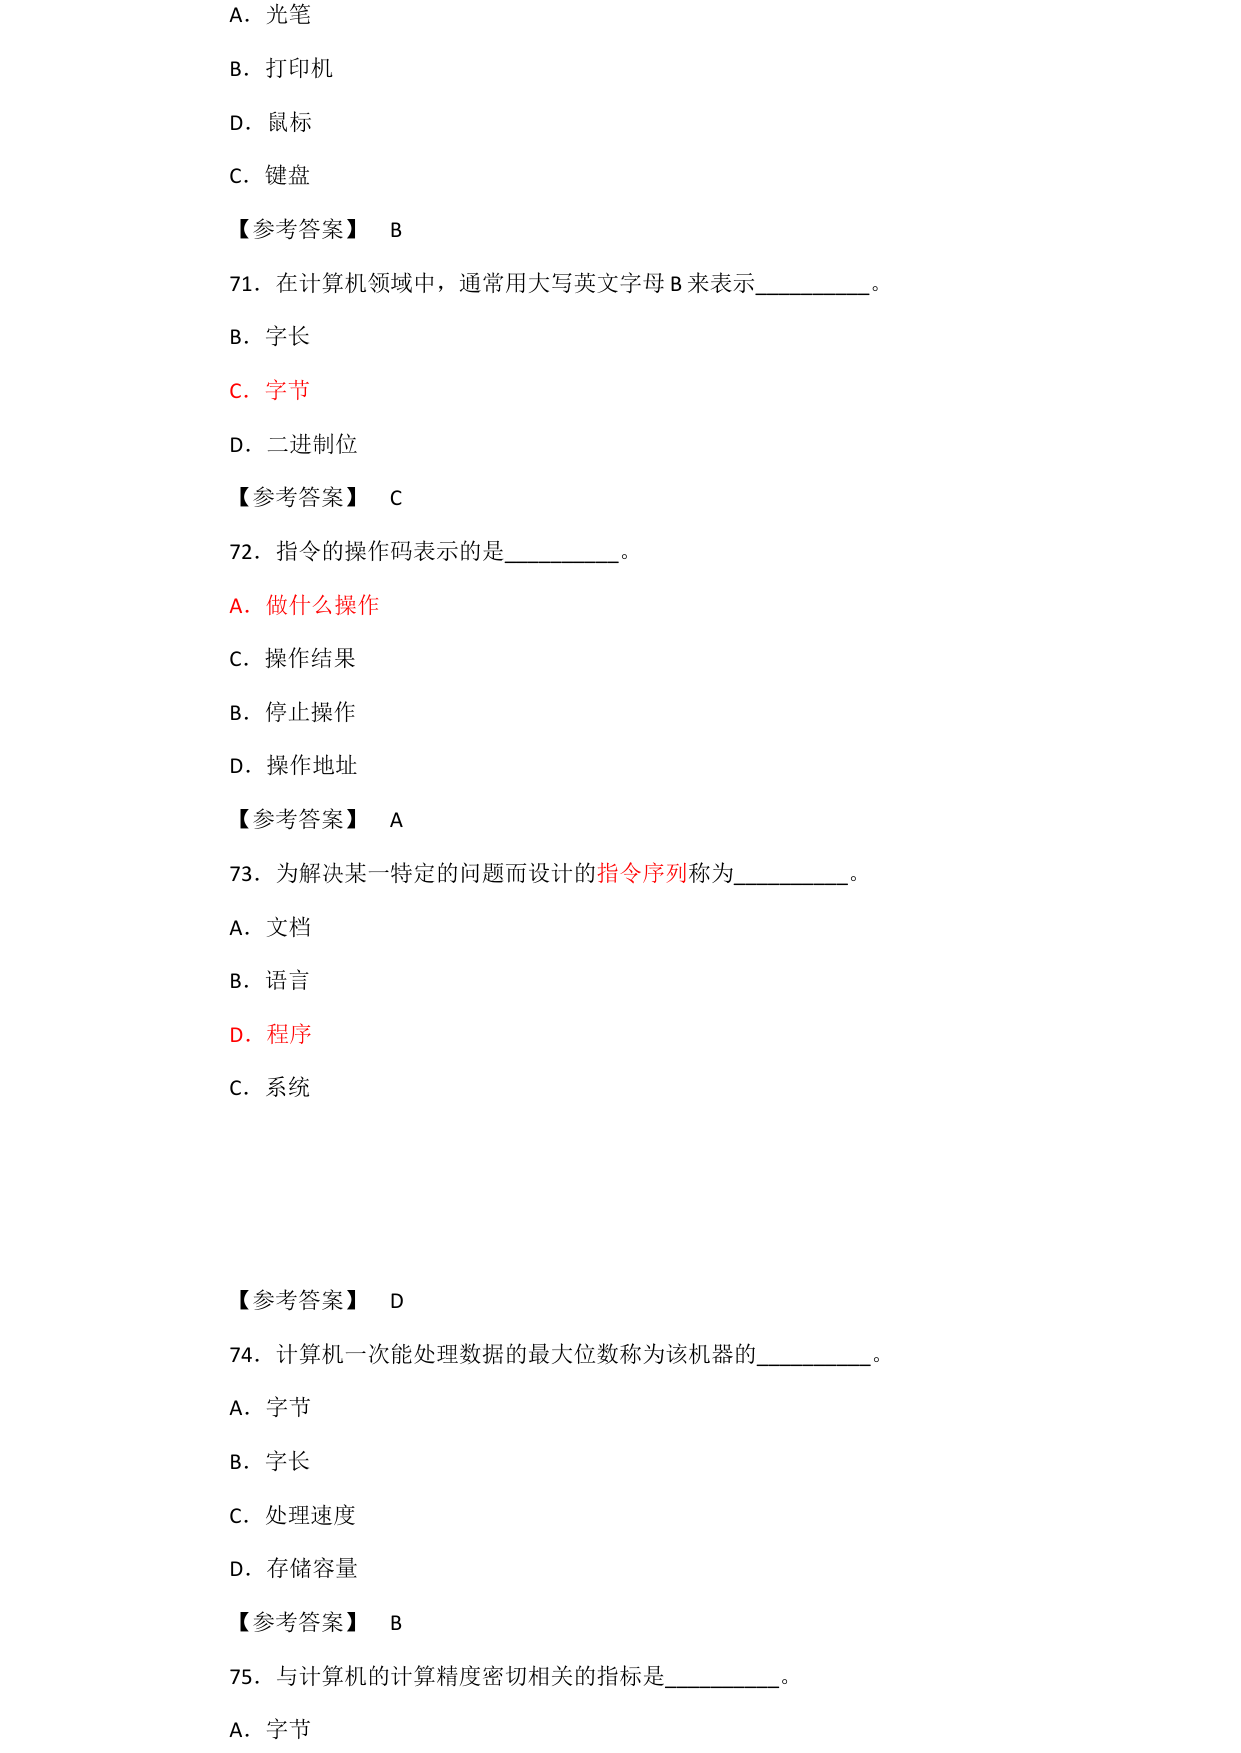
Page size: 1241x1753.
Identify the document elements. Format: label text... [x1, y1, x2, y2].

text B．打印机 [229, 54, 1240, 82]
text 【参考答案】 B [229, 1607, 1240, 1636]
text C．键盘 [229, 161, 1240, 189]
text D．程序 [229, 1019, 1240, 1048]
text C．字节 [229, 376, 1240, 404]
text 【参考答案】 B [229, 214, 1240, 243]
text B．字长 [229, 322, 1240, 351]
text D．鼠标 [229, 107, 1240, 136]
text 【参考答案】 A [229, 805, 1240, 833]
text 71．在计算机领域中，通常用大写英文字母B来表示__________。 [229, 268, 1240, 297]
text A．文档 [229, 912, 1240, 941]
text 【参考答案】 C [229, 483, 1240, 511]
text D．二进制位 [229, 429, 1240, 458]
text 73．为解决某一特定的问题而设计的指令序列称为__________。 [229, 858, 1240, 887]
text A．字节 [229, 1715, 1240, 1743]
text A．光笔 [229, 0, 1240, 29]
text 75．与计算机的计算精度密切相关的指标是__________。 [229, 1661, 1240, 1690]
text C．处理速度 [229, 1500, 1240, 1529]
text C．系统 [229, 1073, 1240, 1102]
text A．做什么操作 [229, 590, 1240, 619]
text D．存储容量 [229, 1554, 1240, 1582]
text A．字节 [229, 1393, 1240, 1422]
text 【参考答案】 D [229, 1286, 1240, 1314]
text B．停止操作 [229, 697, 1240, 726]
text C．操作结果 [229, 644, 1240, 672]
text B．语言 [229, 966, 1240, 994]
text B．字长 [229, 1447, 1240, 1475]
text 74．计算机一次能处理数据的最大位数称为该机器的__________。 [229, 1339, 1240, 1368]
text 72．指令的操作码表示的是__________。 [229, 536, 1240, 565]
text D．操作地址 [229, 751, 1240, 780]
